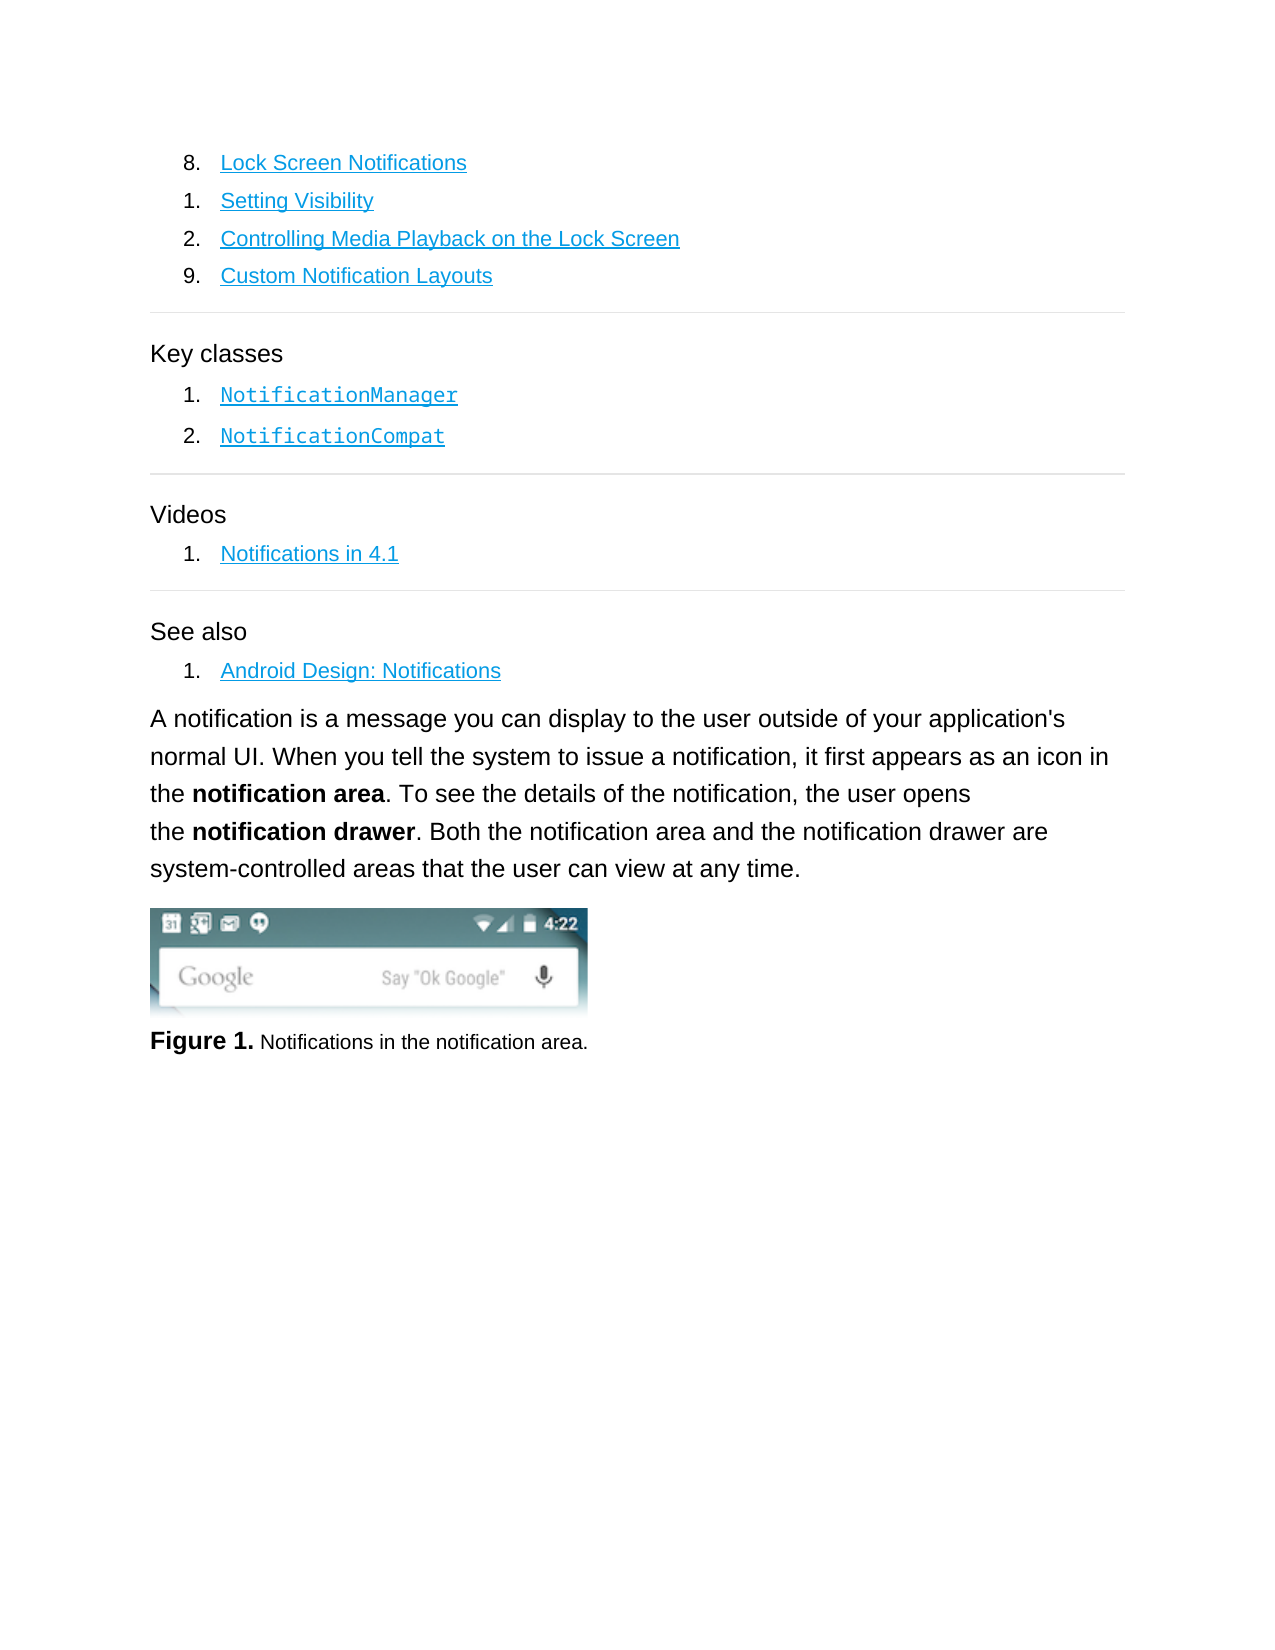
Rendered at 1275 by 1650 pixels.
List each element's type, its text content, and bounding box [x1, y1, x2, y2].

list Lock Screen Notifications [183, 150, 1102, 175]
list Controlling Media Playback on the Lock Screen [183, 225, 1102, 251]
picture [150, 908, 588, 1018]
list NotificationCompat [183, 421, 1102, 449]
list Setting Visibility [183, 188, 1102, 213]
list Custom Notification Layouts [183, 263, 1102, 288]
list Notifications in 4.1 [183, 541, 1102, 566]
text Figure 1. Notifications in the notification area. [150, 1017, 1125, 1055]
list NotificationManager [183, 380, 1102, 408]
text See also [150, 591, 1125, 645]
list Android Design: Notifications [183, 658, 1102, 683]
text Videos [150, 475, 1125, 528]
text Key classes [150, 313, 1125, 367]
text A notification is a message you can display to the user outside of your application's normal UI. When you tell the system to issue a notification, it first appears as an icon in the notification area. To see the details of the notification, the user opens the notification drawer. Both the notification area and the notification drawer are system-controlled areas that the user can view at any time. [150, 696, 1125, 883]
